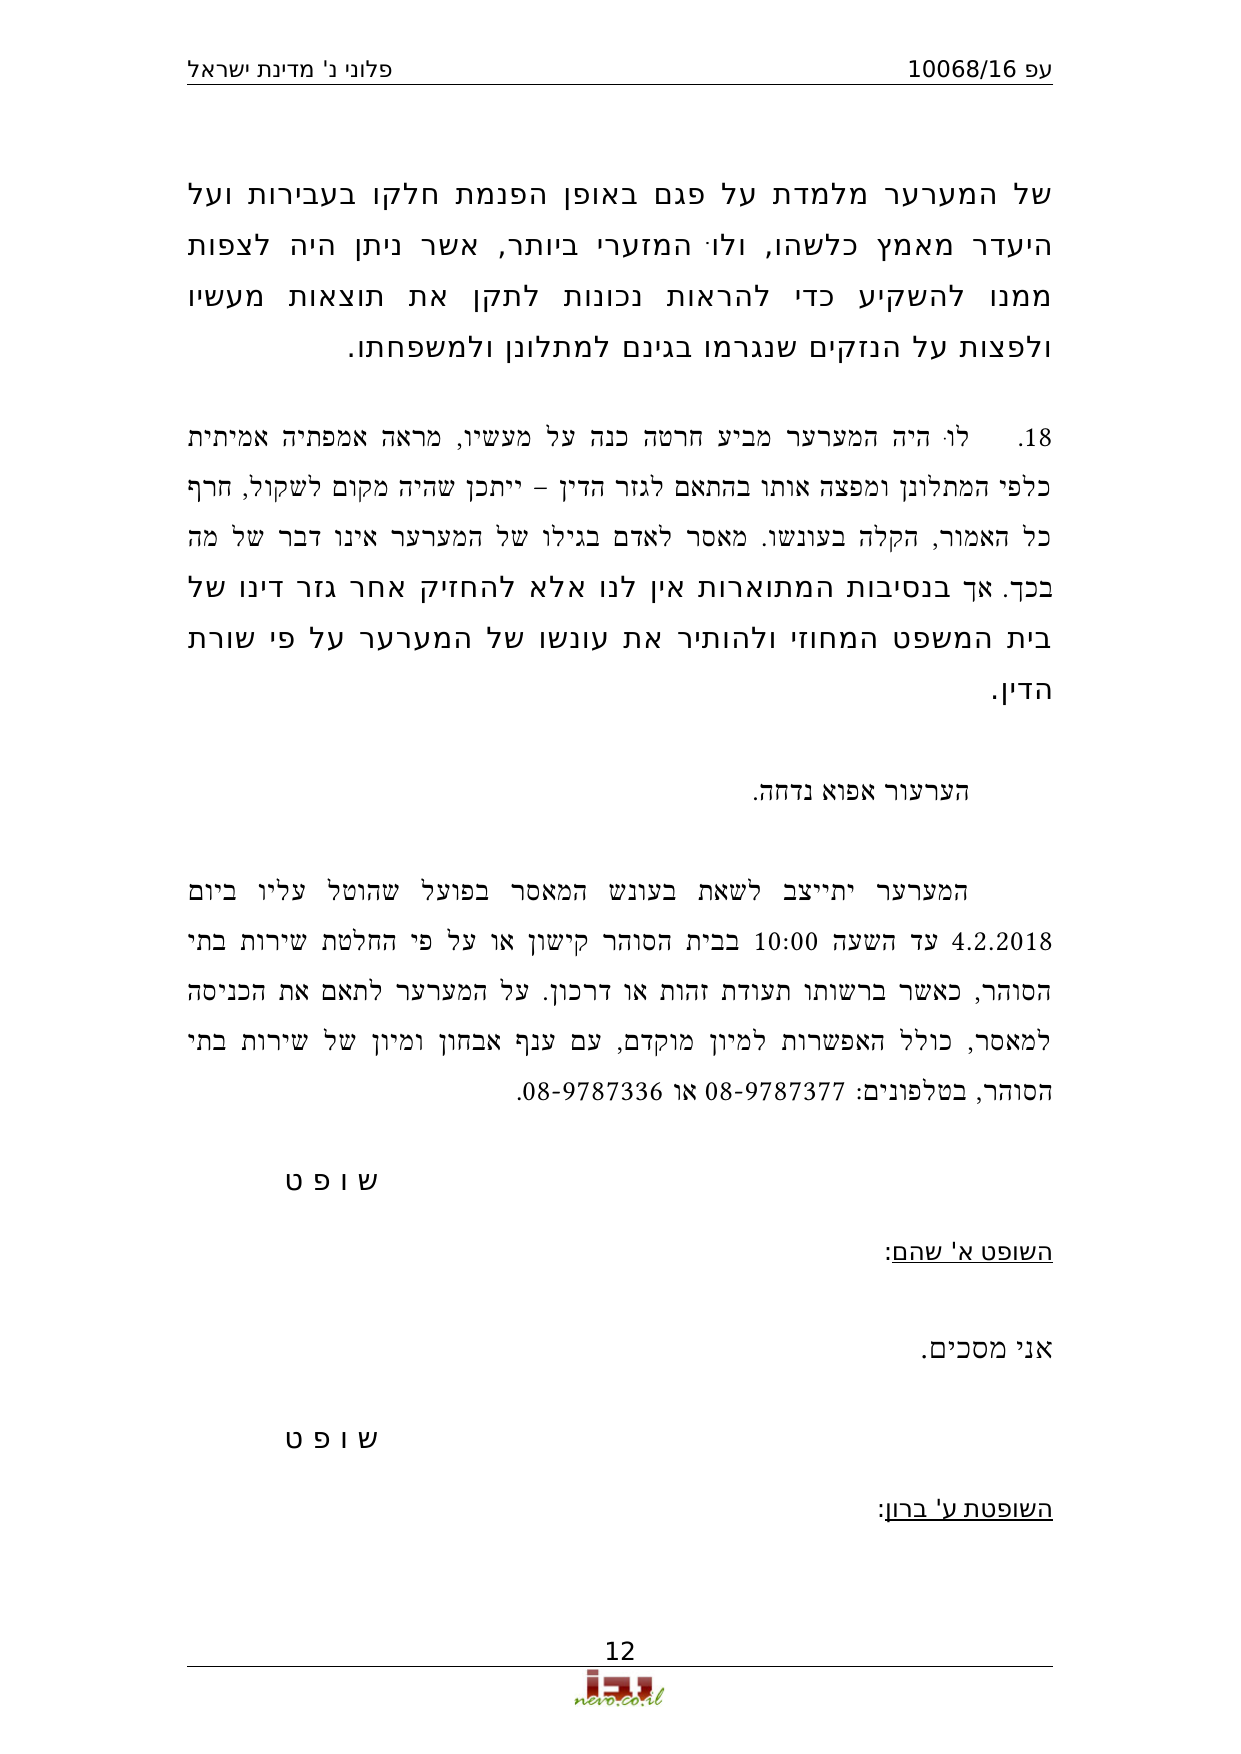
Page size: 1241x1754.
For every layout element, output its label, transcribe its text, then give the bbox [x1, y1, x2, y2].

list המערער יתייצב לשאת בעונש המאסר בפועל שהוטל עליו ביום 4.2.2018 עד השעה 10:00 בבית הסוהר קישון או על פי החלטת שירות בתי הסוהר, כאשר ברשותו תעודת זהות או דרכון. על המערער לתאם את הכניסה למאסר, כולל האפשרות למיון מוקדם, עם ענף אבחון ומיון של שירות בתי הסוהר, בטלפונים: 08-9787377 או 08-9787336. [187, 875, 1053, 1107]
list לוּ היה המערער מביע חרטה כנה על מעשיו, מראה אמפתיה אמיתית כלפי המתלונן ומפצה אותו בהתאם לגזר הדין – ייתכן שהיה מקום לשקול, חרף כל האמור, הקלה בעונשו. מאסר לאדם בגילו של המערער אינו דבר של מה בכך. אך בנסיבות המתוארות אין לנו אלא להחזיק אחר גזר דינו של בית המשפט המחוזי ולהותיר את עונשו של המערער על פי שורת הדין. [187, 420, 1053, 706]
text השופט א' שהם: [187, 1237, 1053, 1266]
picture [574, 1669, 666, 1707]
list הערעור אפוא נדחה. [187, 774, 1053, 807]
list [187, 177, 1053, 364]
text ש ו פ ט [187, 1421, 1053, 1455]
text ש ו פ ט [187, 1163, 1053, 1197]
text אני מסכים. [187, 1331, 1053, 1364]
text השופטת ע' ברון: [187, 1494, 1053, 1523]
